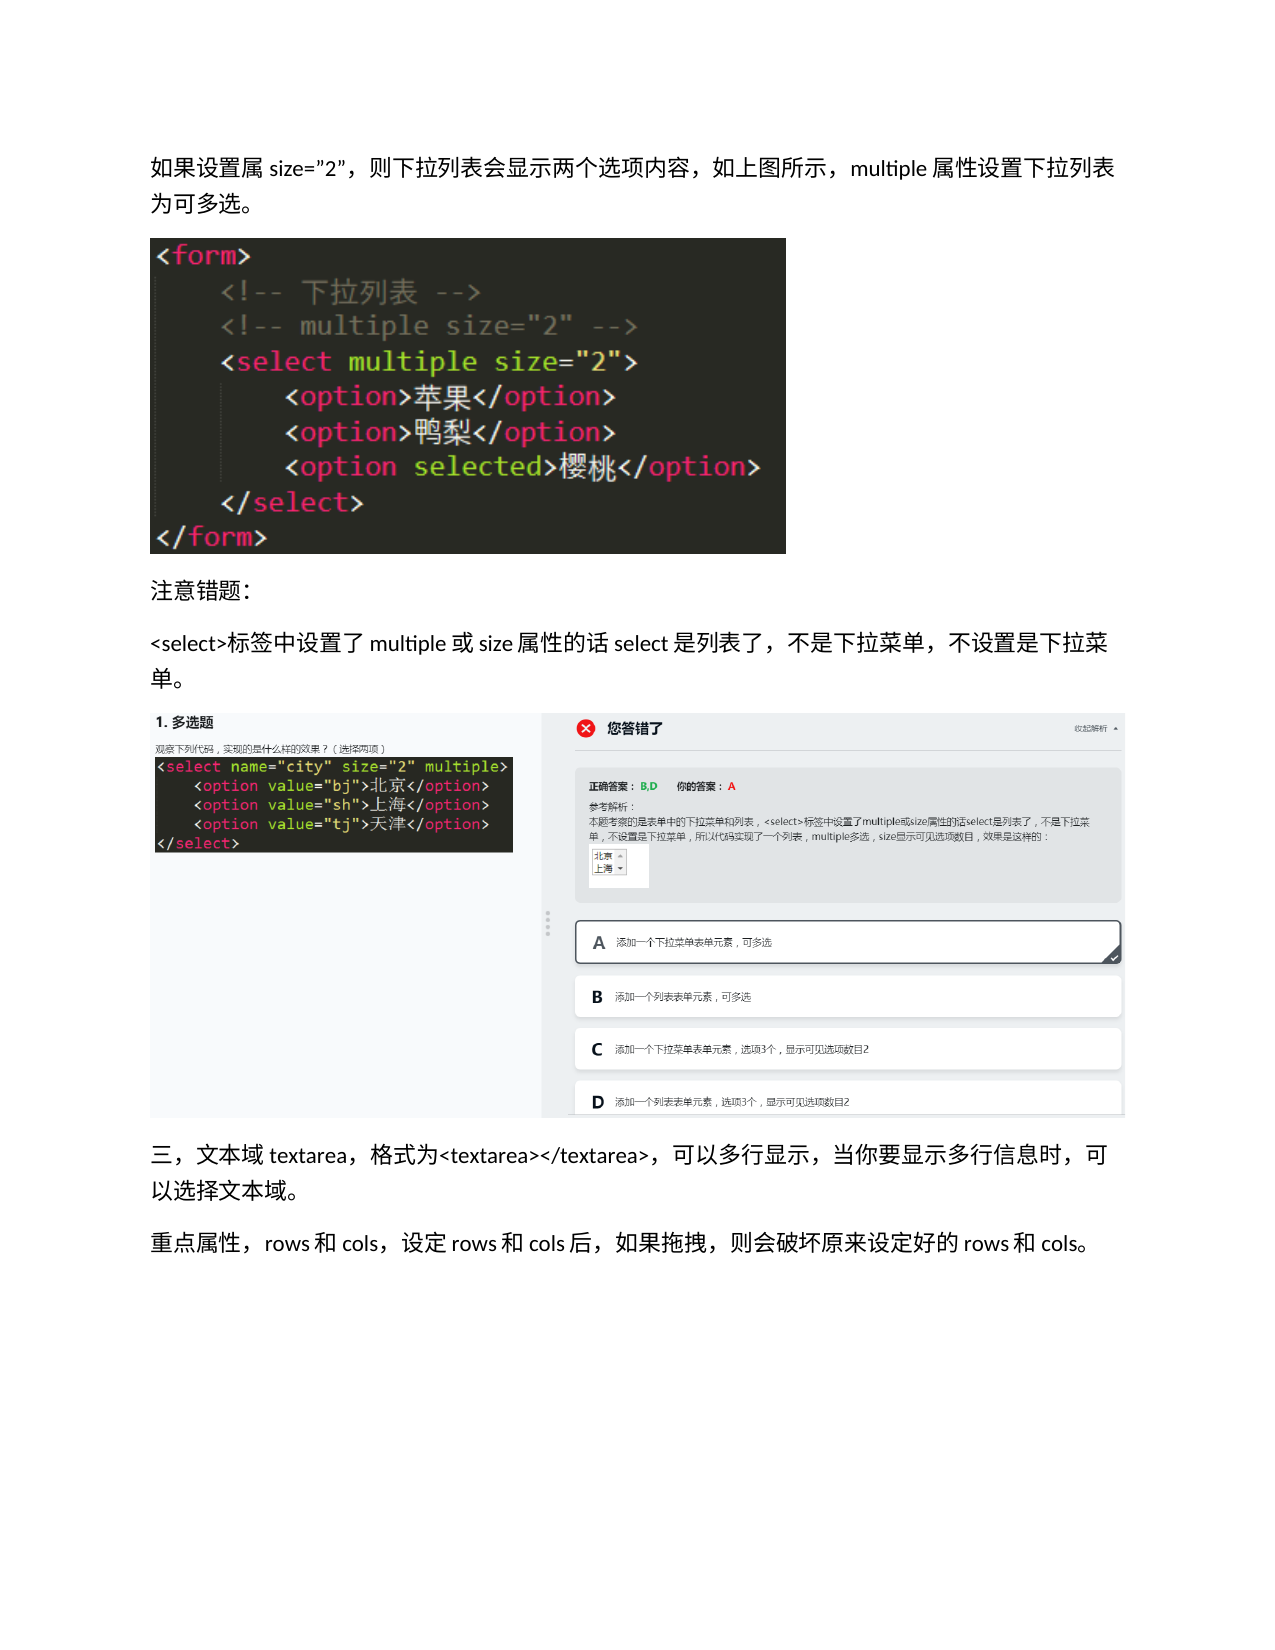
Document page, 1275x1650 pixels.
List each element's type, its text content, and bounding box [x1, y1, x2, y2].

picture [150, 238, 786, 554]
picture [150, 713, 1125, 1118]
text 三，文本域textarea，格式为<textarea></textarea>，可以多行显示，当你要显示多行信息时，可以选择文本域。 [150, 1137, 1125, 1206]
text 注意错题： [150, 573, 1125, 606]
text 重点属性，rows和cols，设定rows和cols后，如果拖拽，则会破坏原来设定好的rows和cols。 [150, 1225, 1125, 1258]
text <select>标签中设置了multiple或size属性的话select是列表了，不是下拉菜单，不设置是下拉菜单。 [150, 625, 1125, 694]
text 如果设置属size=”2”，则下拉列表会显示两个选项内容，如上图所示，multiple属性设置下拉列表为可多选。 [150, 150, 1125, 219]
